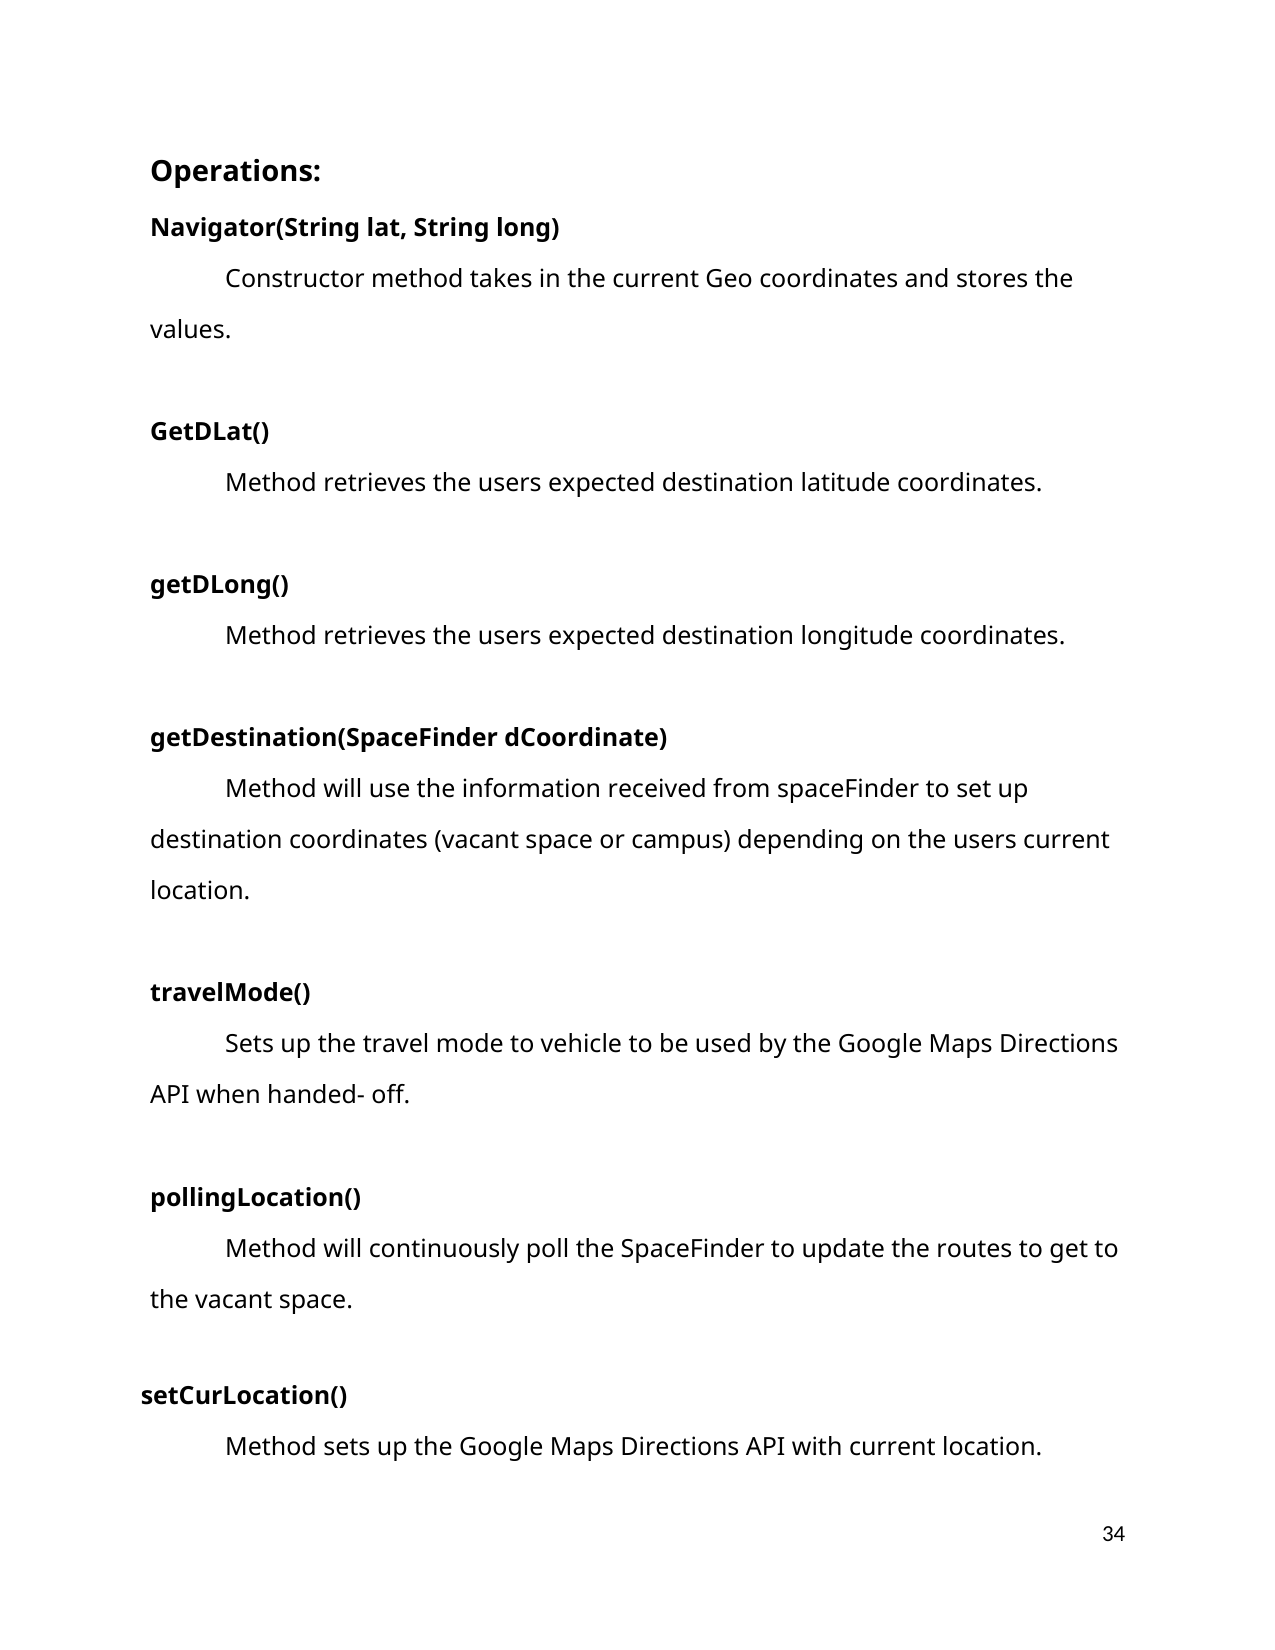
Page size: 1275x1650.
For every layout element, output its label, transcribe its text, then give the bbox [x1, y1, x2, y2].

text Method retrieves the users expected destination latitude coordinates. [150, 465, 1125, 499]
text Method retrieves the users expected destination longitude coordinates. [150, 618, 1125, 652]
text Navigator(String lat, String long) [150, 209, 1125, 243]
text pollingLocation() [150, 1179, 1125, 1213]
text GetDLat() [150, 414, 1125, 448]
text Method will use the information received from spaceFinder to set up destination coordinates (vacant space or campus) depending on the users current location. [150, 771, 1125, 907]
text Operations: [150, 150, 1125, 190]
text travelMode() [150, 975, 1125, 1009]
text Method will continuously poll the SpaceFinder to update the routes to get to the vacant space. [150, 1230, 1125, 1315]
text Sets up the travel mode to vehicle to be used by the Google Maps Directions API when handed- off. [150, 1026, 1125, 1111]
text getDLong() [150, 567, 1125, 601]
text getDestination(SpaceFinder dCoordinate) [150, 720, 1125, 754]
text setCurLocation() [141, 1377, 1125, 1411]
text Constructor method takes in the current Geo coordinates and stores the values. [150, 261, 1125, 346]
text Method sets up the Google Maps Directions API with current location. [150, 1428, 1125, 1462]
